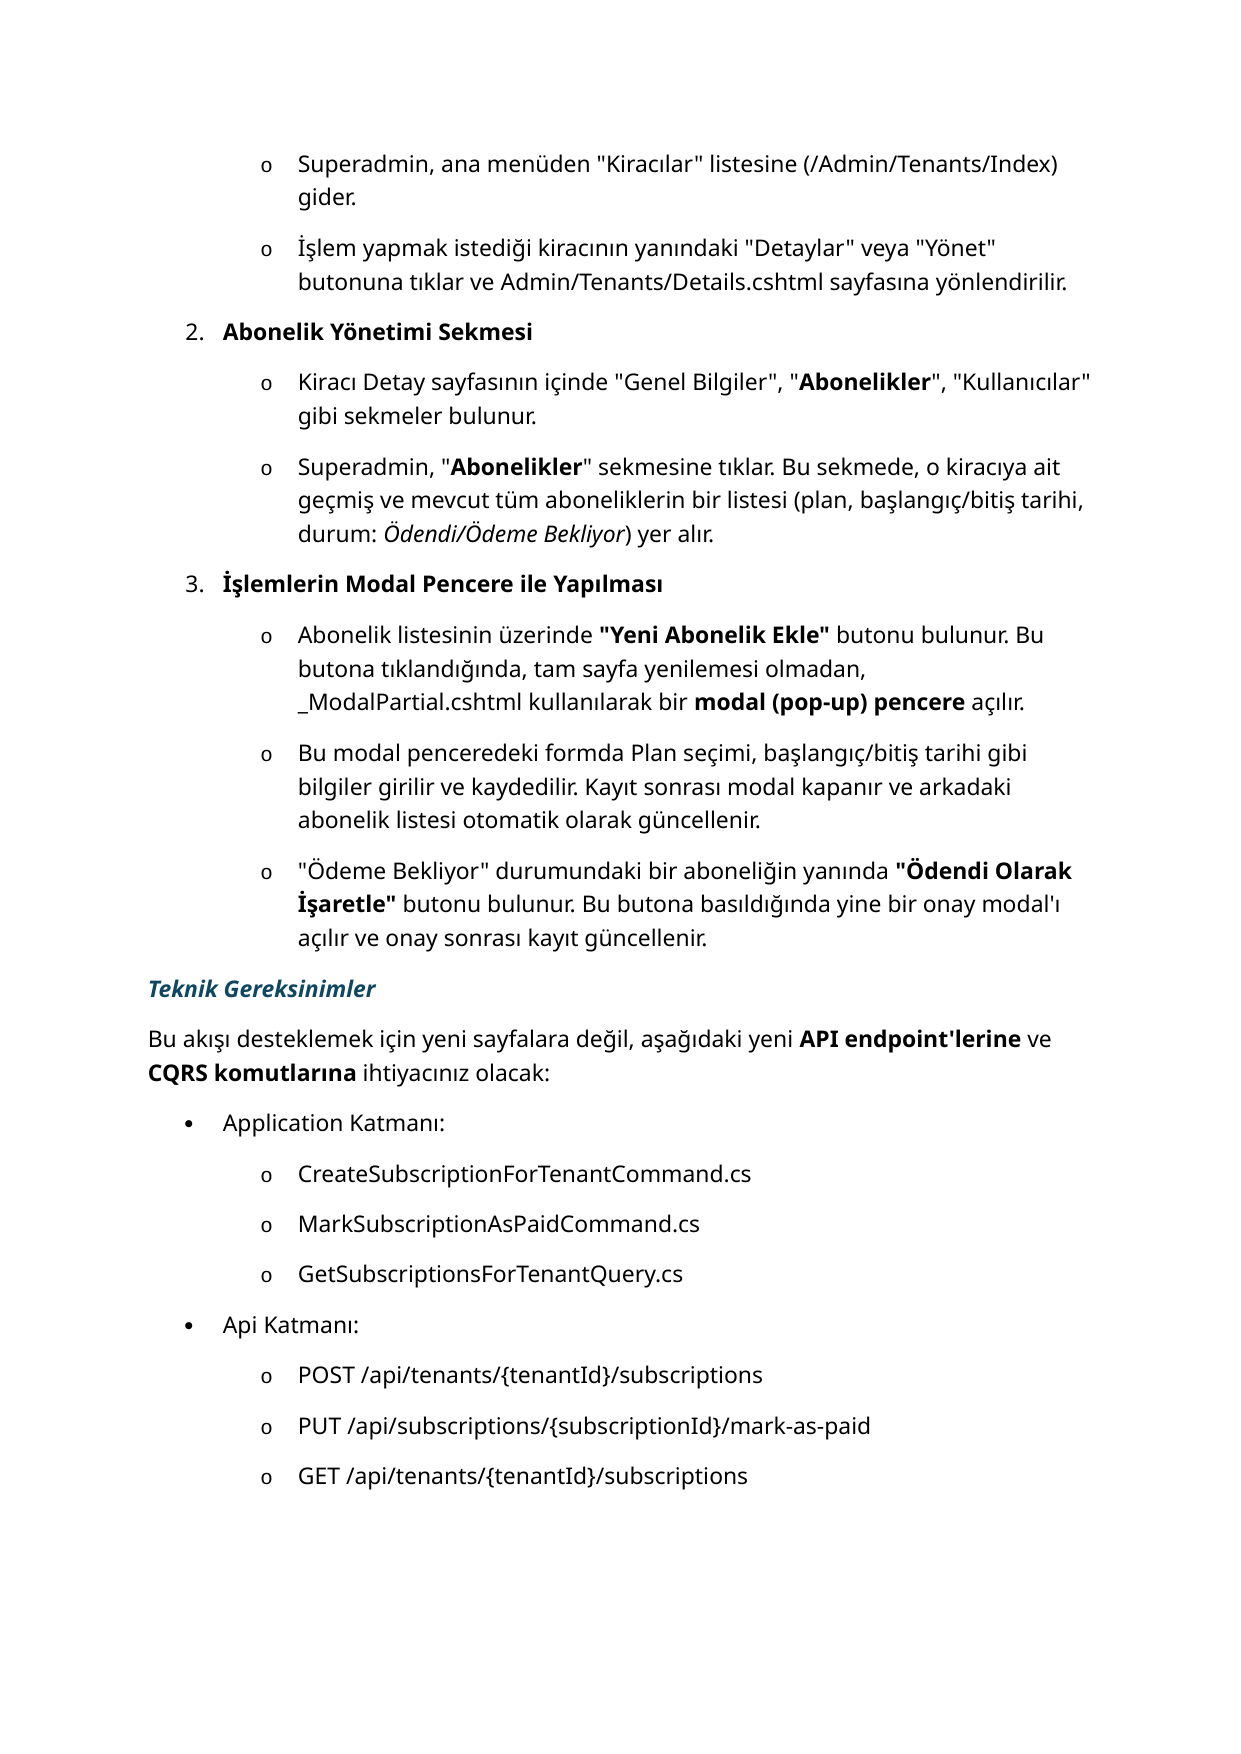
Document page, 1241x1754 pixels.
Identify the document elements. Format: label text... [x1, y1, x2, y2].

list MarkSubscriptionAsPaidCommand.cs [260, 1208, 1093, 1239]
list Api Katmanı: [185, 1309, 1093, 1340]
list Application Katmanı: [185, 1107, 1093, 1138]
list "Ödeme Bekliyor" durumundaki bir aboneliğin yanında "Ödendi Olarak İşaretle" butonu bulunur. Bu butona basıldığında yine bir onay modal'ı açılır ve onay sonrası kayıt güncellenir. [260, 855, 1093, 953]
list Bu modal penceredeki formda Plan seçimi, başlangıç/bitiş tarihi gibi bilgiler girilir ve kaydedilir. Kayıt sonrası modal kapanır ve arkadaki abonelik listesi otomatik olarak güncellenir. [260, 737, 1093, 836]
list Abonelik listesinin üzerinde "Yeni Abonelik Ekle" butonu bulunur. Bu butona tıklandığında, tam sayfa yenilemesi olmadan, _ModalPartial.cshtml kullanılarak bir modal (pop-up) pencere açılır. [260, 619, 1093, 718]
list Superadmin, "Abonelikler" sekmesine tıklar. Bu sekmede, o kiracıya ait geçmiş ve mevcut tüm aboneliklerin bir listesi (plan, başlangıç/bitiş tarihi, durum: Ödendi/Ödeme Bekliyor) yer alır. [260, 451, 1093, 549]
list POST /api/tenants/{tenantId}/subscriptions [260, 1359, 1093, 1391]
list Kiracı Detay sayfasının içinde "Genel Bilgiler", "Abonelikler", "Kullanıcılar" gibi sekmeler bulunur. [260, 366, 1093, 431]
list GET /api/tenants/{tenantId}/subscriptions [260, 1460, 1093, 1491]
list GetSubscriptionsForTenantQuery.cs [260, 1258, 1093, 1290]
list CreateSubscriptionForTenantCommand.cs [260, 1158, 1093, 1189]
list Superadmin, ana menüden "Kiracılar" listesine (/Admin/Tenants/Index) gider. [260, 148, 1093, 213]
text Teknik Gereksinimler [148, 973, 1093, 1004]
list İşlem yapmak istediği kiracının yanındaki "Detaylar" veya "Yönet" butonuna tıklar ve Admin/Tenants/Details.cshtml sayfasına yönlendirilir. [260, 232, 1093, 297]
text Bu akışı desteklemek için yeni sayfalara değil, aşağıdaki yeni API endpoint'lerine ve CQRS komutlarına ihtiyacınız olacak: [148, 1023, 1093, 1088]
list PUT /api/subscriptions/{subscriptionId}/mark-as-paid [260, 1410, 1093, 1441]
list Abonelik Yönetimi Sekmesi [185, 316, 1093, 347]
list İşlemlerin Modal Pencere ile Yapılması [185, 568, 1093, 600]
